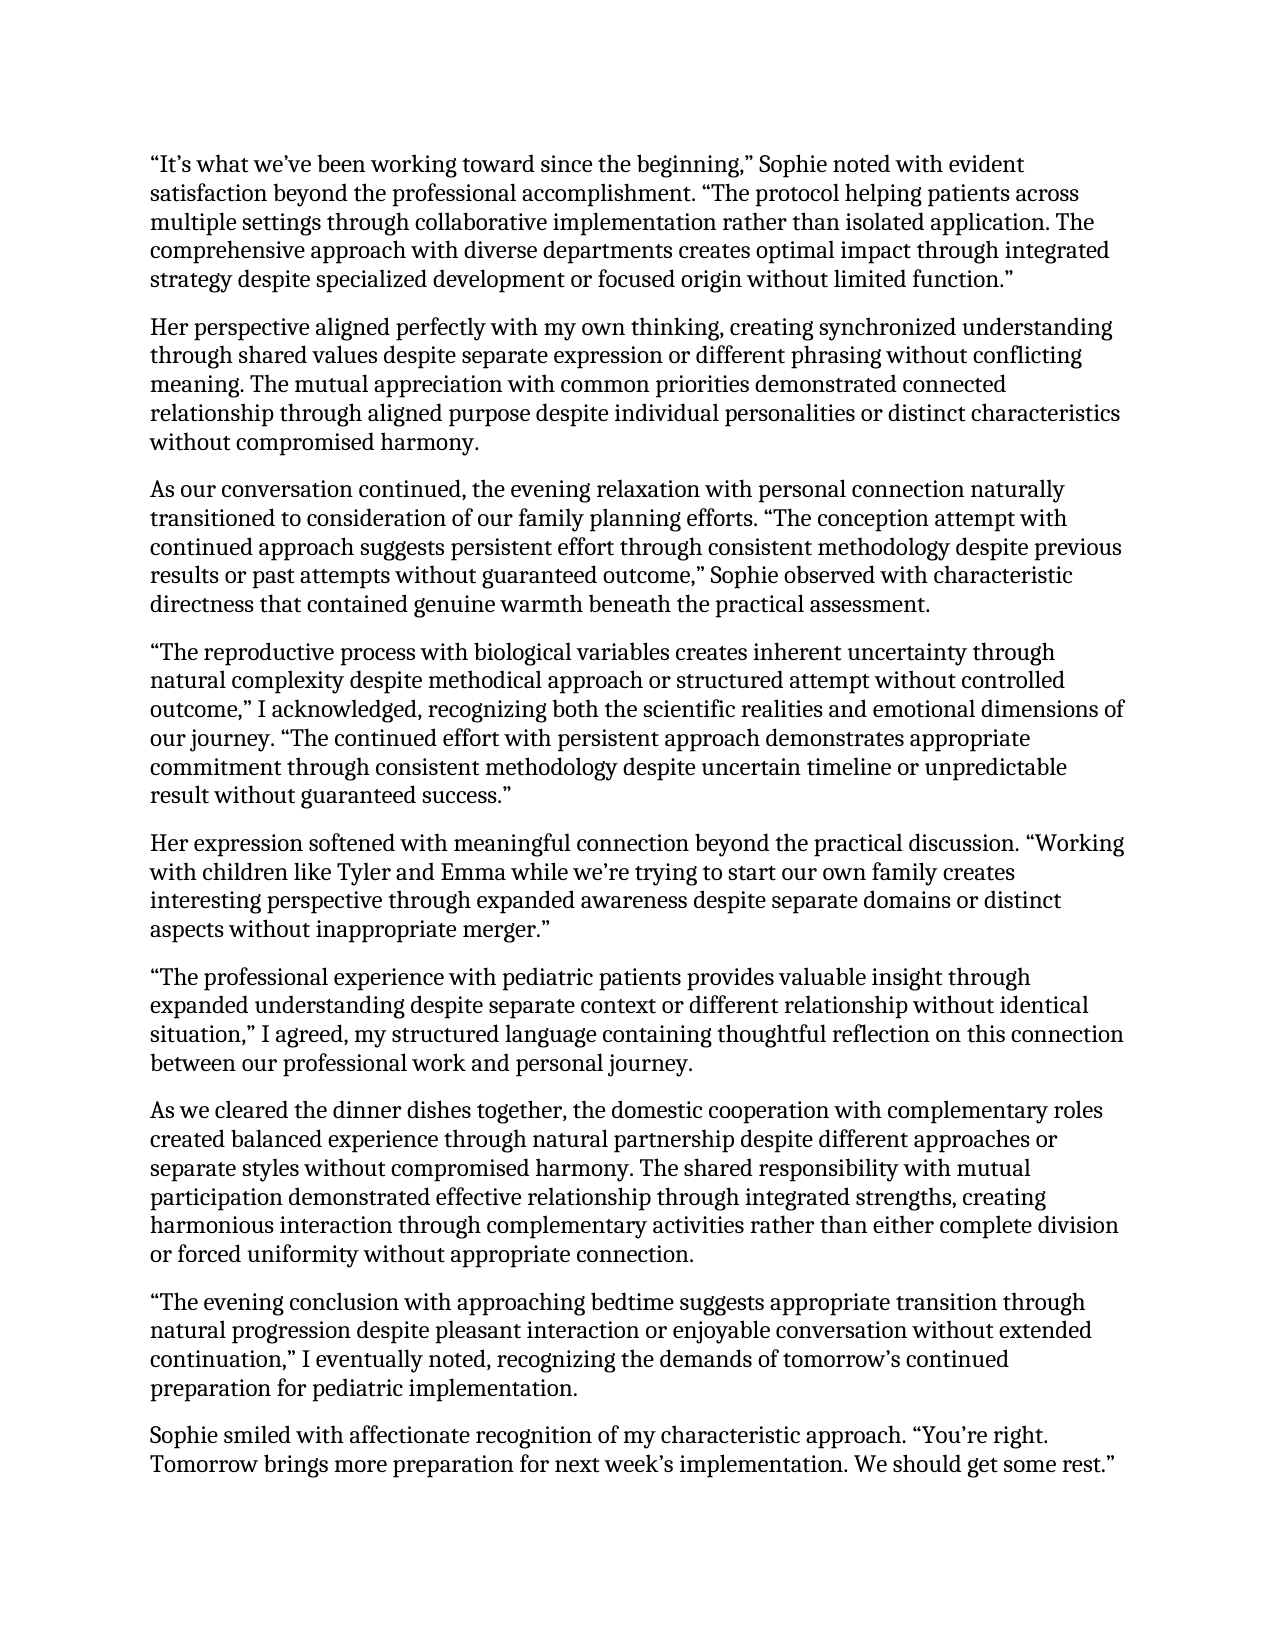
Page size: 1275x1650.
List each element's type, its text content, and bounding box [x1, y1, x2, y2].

text Her perspective aligned perfectly with my own thinking, creating synchronized understanding through shared values despite separate expression or different phrasing without conflicting meaning. The mutual appreciation with common priorities demonstrated connected relationship through aligned purpose despite individual personalities or distinct characteristics without compromised harmony. [150, 312, 1125, 456]
text As we cleared the dinner dishes together, the domestic cooperation with complementary roles created balanced experience through natural partnership despite different approaches or separate styles without compromised harmony. The shared responsibility with mutual participation demonstrated effective relationship through integrated strengths, creating harmonious interaction through complementary activities rather than either complete division or forced uniformity without appropriate connection. [150, 1096, 1125, 1269]
text As our conversation continued, the evening relaxation with personal connection naturally transitioned to consideration of our family planning efforts. “The conception attempt with continued approach suggests persistent effort through consistent methodology despite previous results or past attempts without guaranteed outcome,” Sophie observed with characteristic directness that contained genuine warmth beneath the practical assessment. [150, 475, 1125, 619]
text “The reproductive process with biological variables creates inherent uncertainty through natural complexity despite methodical approach or structured attempt without controlled outcome,” I acknowledged, recognizing both the scientific realities and emotional dimensions of our journey. “The continued effort with persistent approach demonstrates appropriate commitment through consistent methodology despite uncertain timeline or unpredictable result without guaranteed success.” [150, 637, 1125, 810]
text Sophie smiled with affectionate recognition of my characteristic approach. “You’re right. Tomorrow brings more preparation for next week’s implementation. We should get some rest.” [150, 1421, 1125, 1479]
text “It’s what we’ve been working toward since the beginning,” Sophie noted with evident satisfaction beyond the professional accomplishment. “The protocol helping patients across multiple settings through collaborative implementation rather than isolated application. The comprehensive approach with diverse departments creates optimal impact through integrated strategy despite specialized development or focused origin without limited function.” [150, 150, 1125, 294]
text Her expression softened with meaningful connection beyond the practical discussion. “Working with children like Tyler and Emma while we’re trying to start our own family creates interesting perspective through expanded awareness despite separate domains or distinct aspects without inappropriate merger.” [150, 829, 1125, 944]
text “The evening conclusion with approaching bedtime suggests appropriate transition through natural progression despite pleasant interaction or enjoyable conversation without extended continuation,” I eventually noted, recognizing the demands of tomorrow’s continued preparation for pediatric implementation. [150, 1287, 1125, 1402]
text “The professional experience with pediatric patients provides valuable insight through expanded understanding despite separate context or different relationship without identical situation,” I agreed, my structured language containing thoughtful reflection on this connection between our professional work and personal journey. [150, 962, 1125, 1077]
